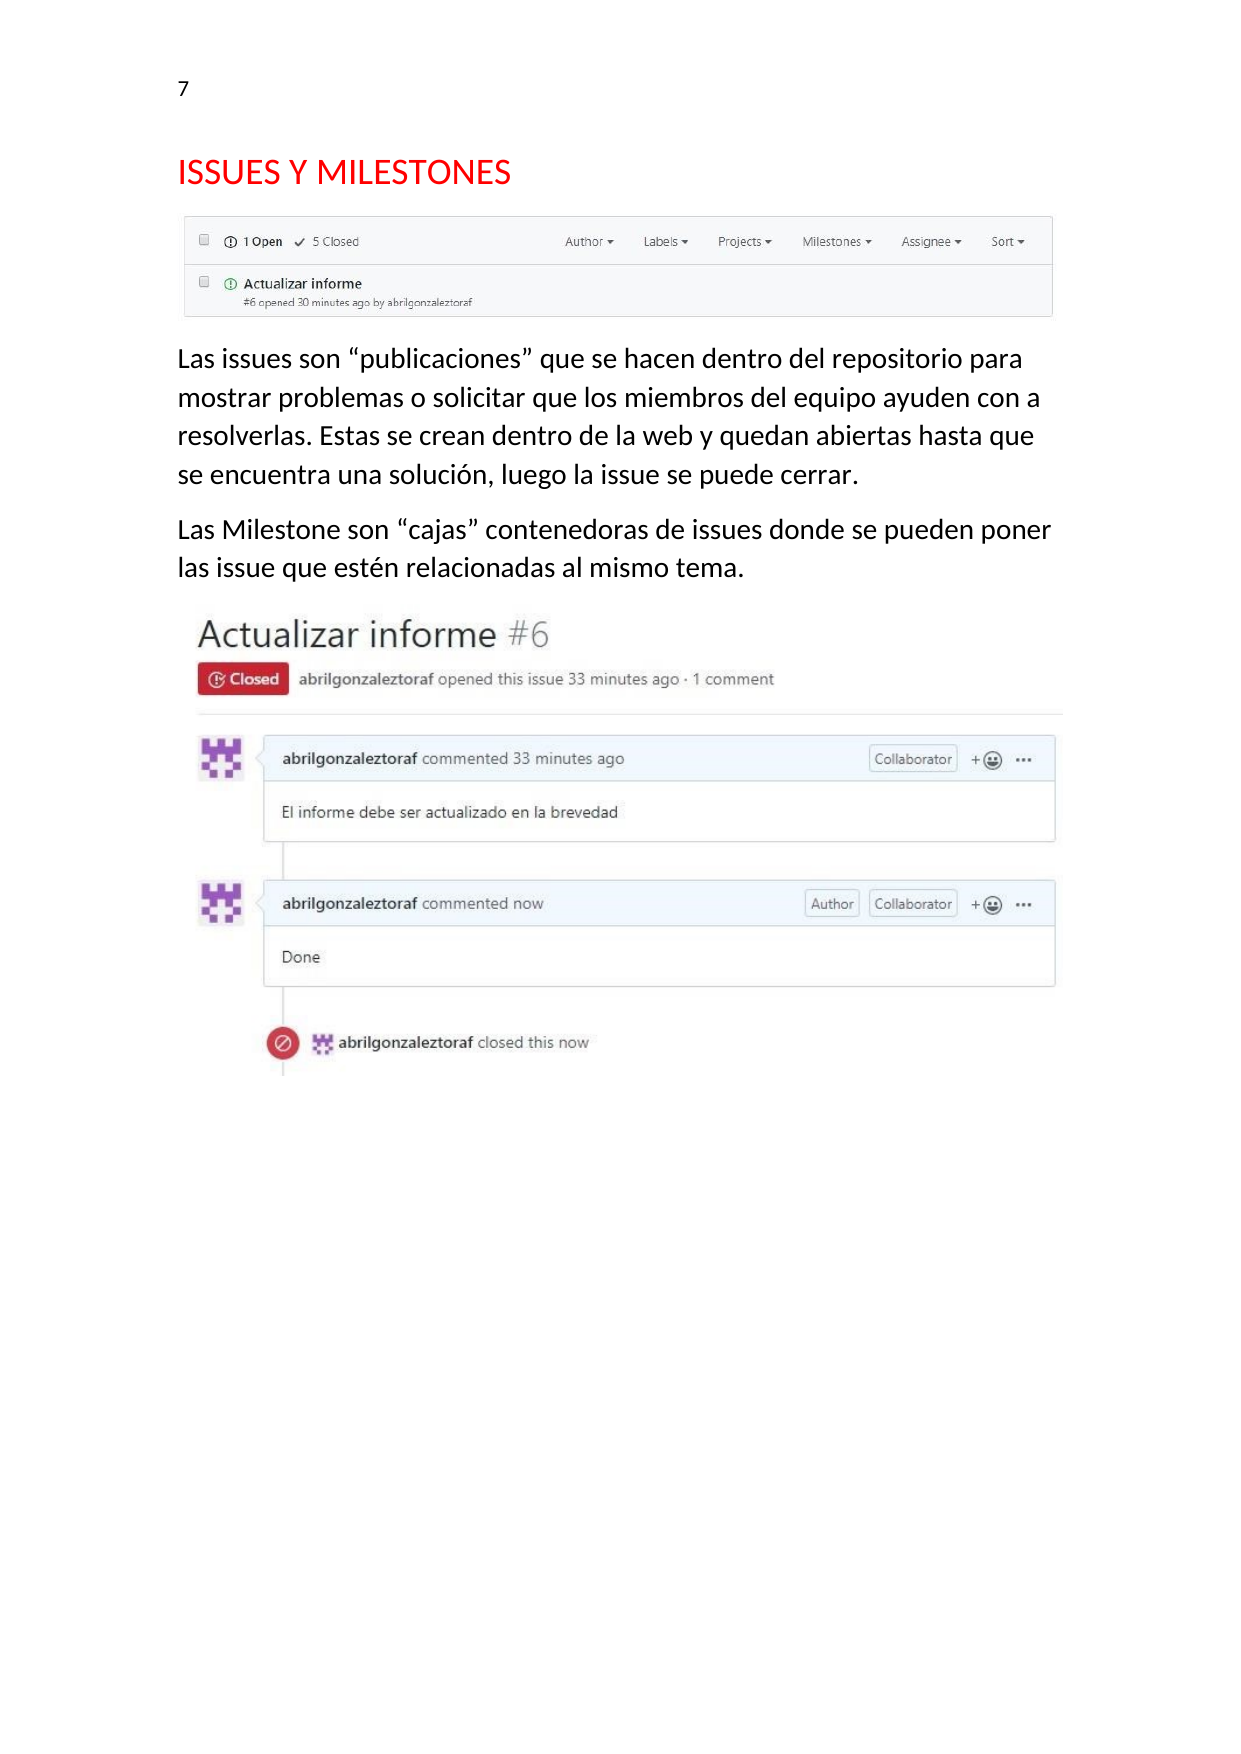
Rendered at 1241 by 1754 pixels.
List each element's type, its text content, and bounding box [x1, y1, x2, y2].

picture [177, 604, 1063, 1076]
picture [177, 213, 1063, 322]
text ISSUES Y MILESTONES [177, 148, 1063, 193]
text Las issues son “publicaciones” que se hacen dentro del repositorio para mostrar problemas o solicitar que los miembros del equipo ayuden con a resolverlas. Estas se crean dentro de la web y quedan abiertas hasta que se encuentra una solución, luego la issue se puede cerrar. [177, 341, 1063, 492]
text Las Milestone son “cajas” contenedoras de issues donde se pueden poner las issue que estén relacionadas al mismo tema. [177, 511, 1063, 585]
